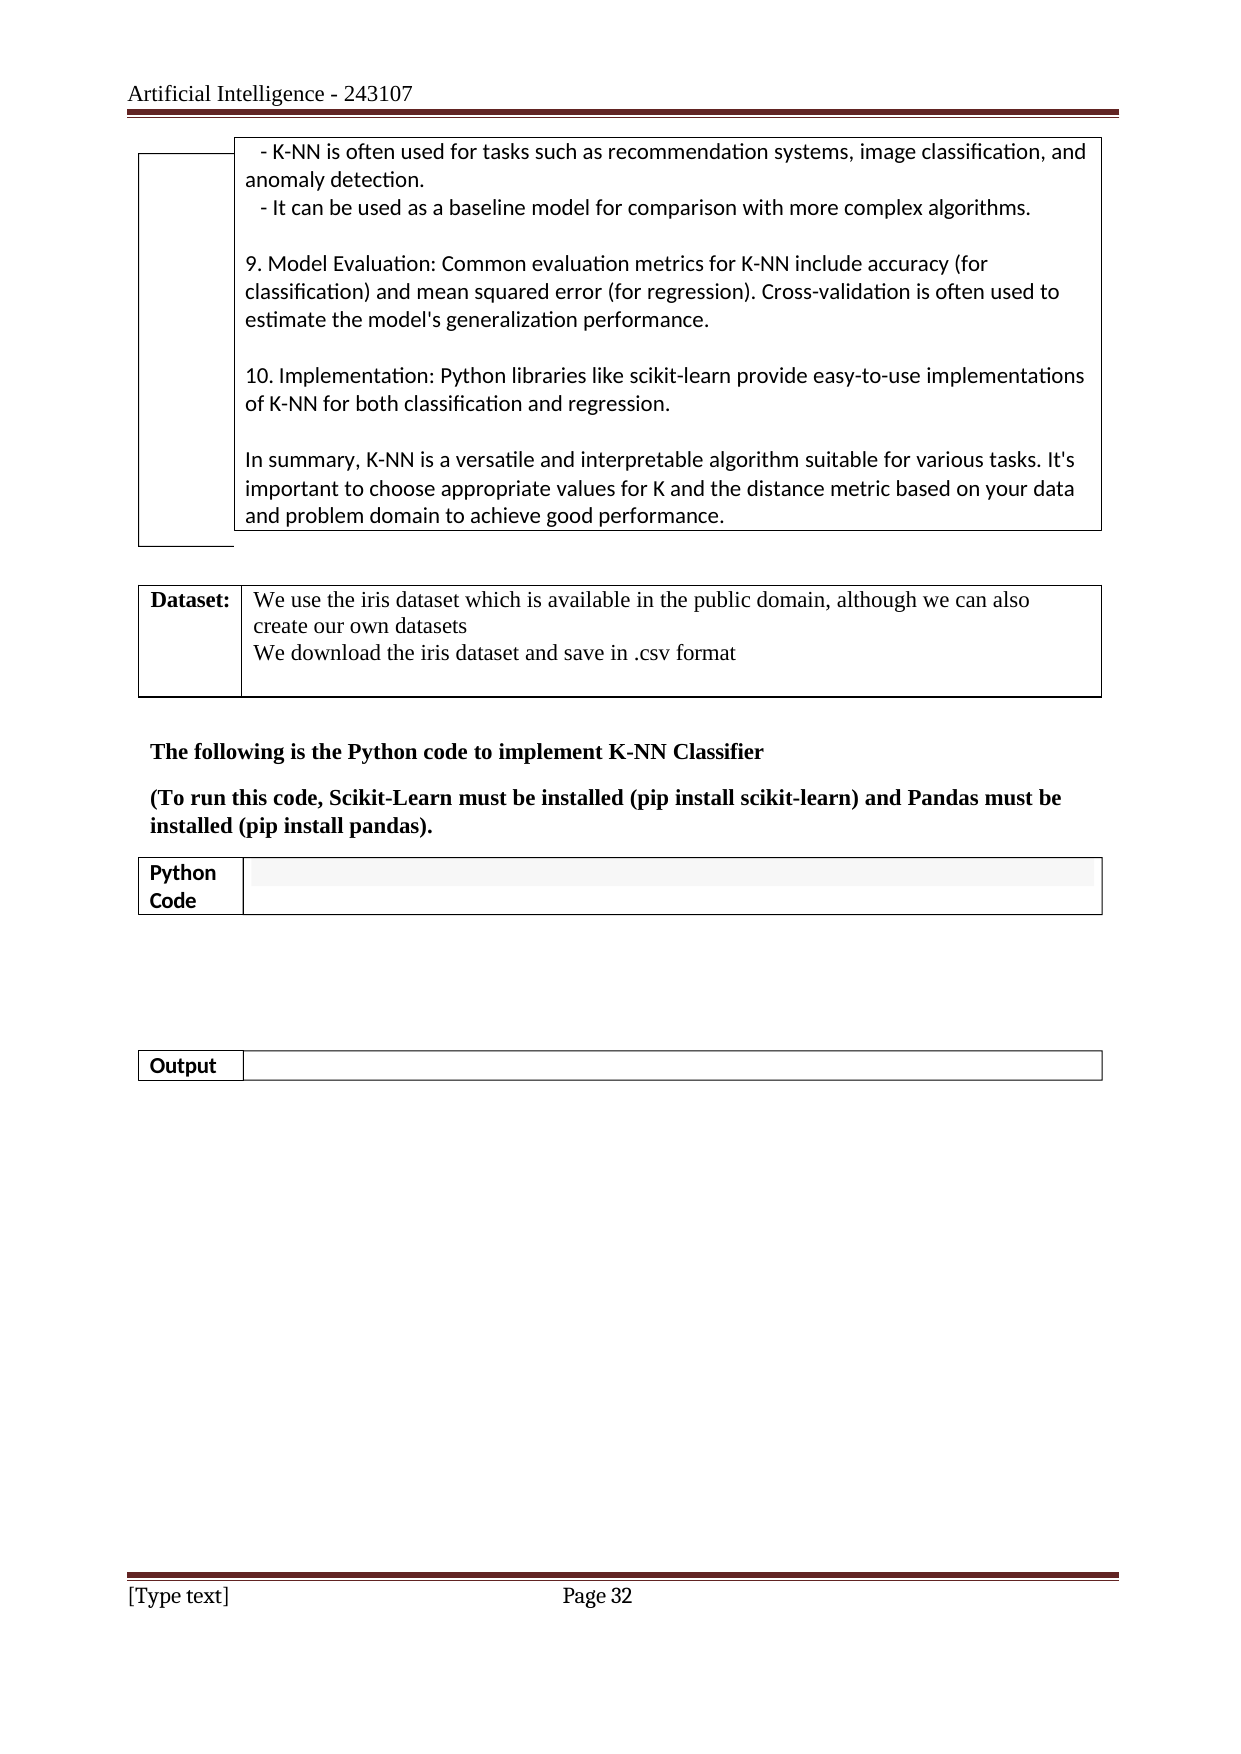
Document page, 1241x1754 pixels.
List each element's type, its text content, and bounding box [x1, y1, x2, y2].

text (To run this code, Scikit-Learn must be installed (pip install scikit-learn) and Pandas must be installed (pip install pandas). [150, 784, 1077, 838]
table_header We use the iris dataset which is available in the public domain, although we can also create our own datasets We download the iris dataset and save in .csv format [242, 586, 1101, 696]
table_header Dataset: [139, 586, 241, 696]
list The following is the Python code to implement K-NN Classifier [150, 738, 1119, 765]
